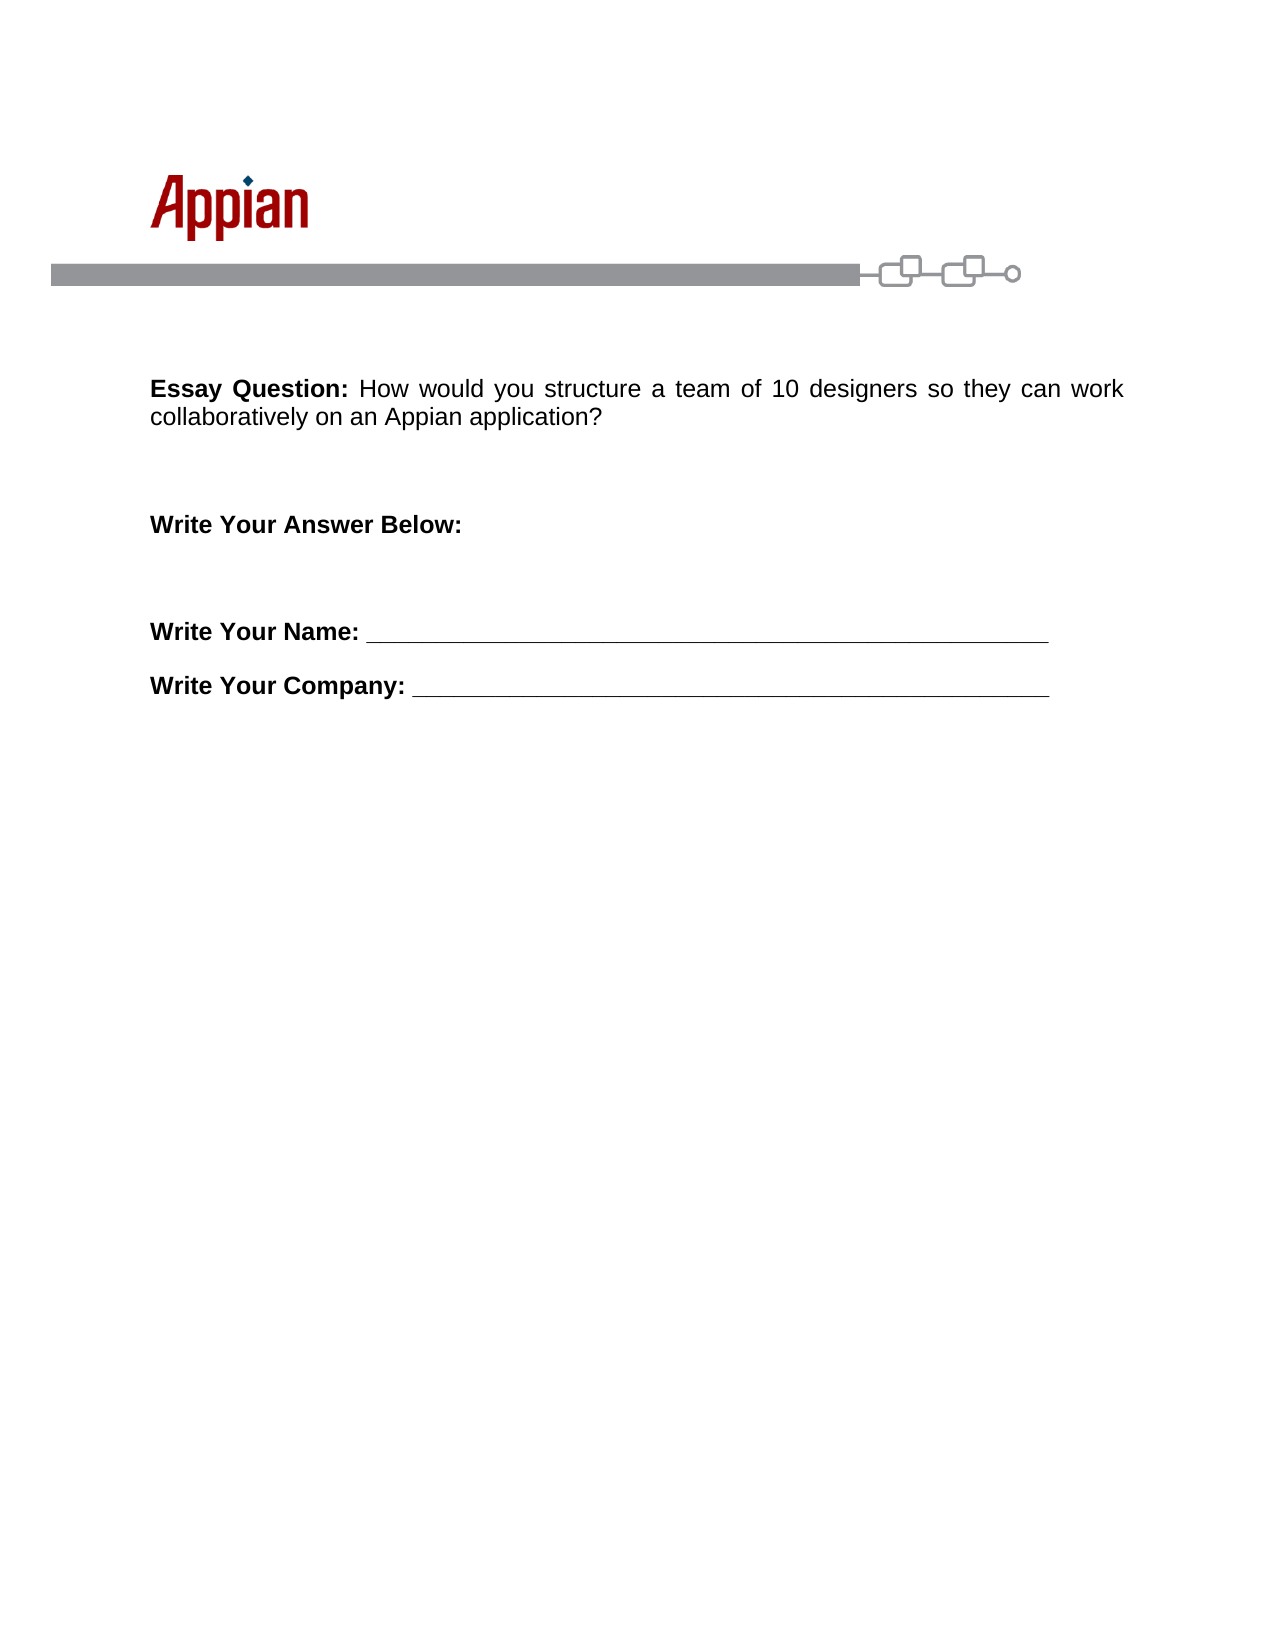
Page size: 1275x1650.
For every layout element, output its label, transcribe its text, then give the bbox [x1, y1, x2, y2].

text Write Your Company: [150, 671, 1125, 700]
picture [48, 255, 1024, 287]
text Write Your Name: [150, 617, 1125, 646]
picture [150, 175, 308, 241]
text Essay Question: How would you structure a team of 10 designers so they can work collaboratively on an Appian application? [150, 373, 1125, 431]
text Write Your Answer Below: [150, 510, 1125, 538]
